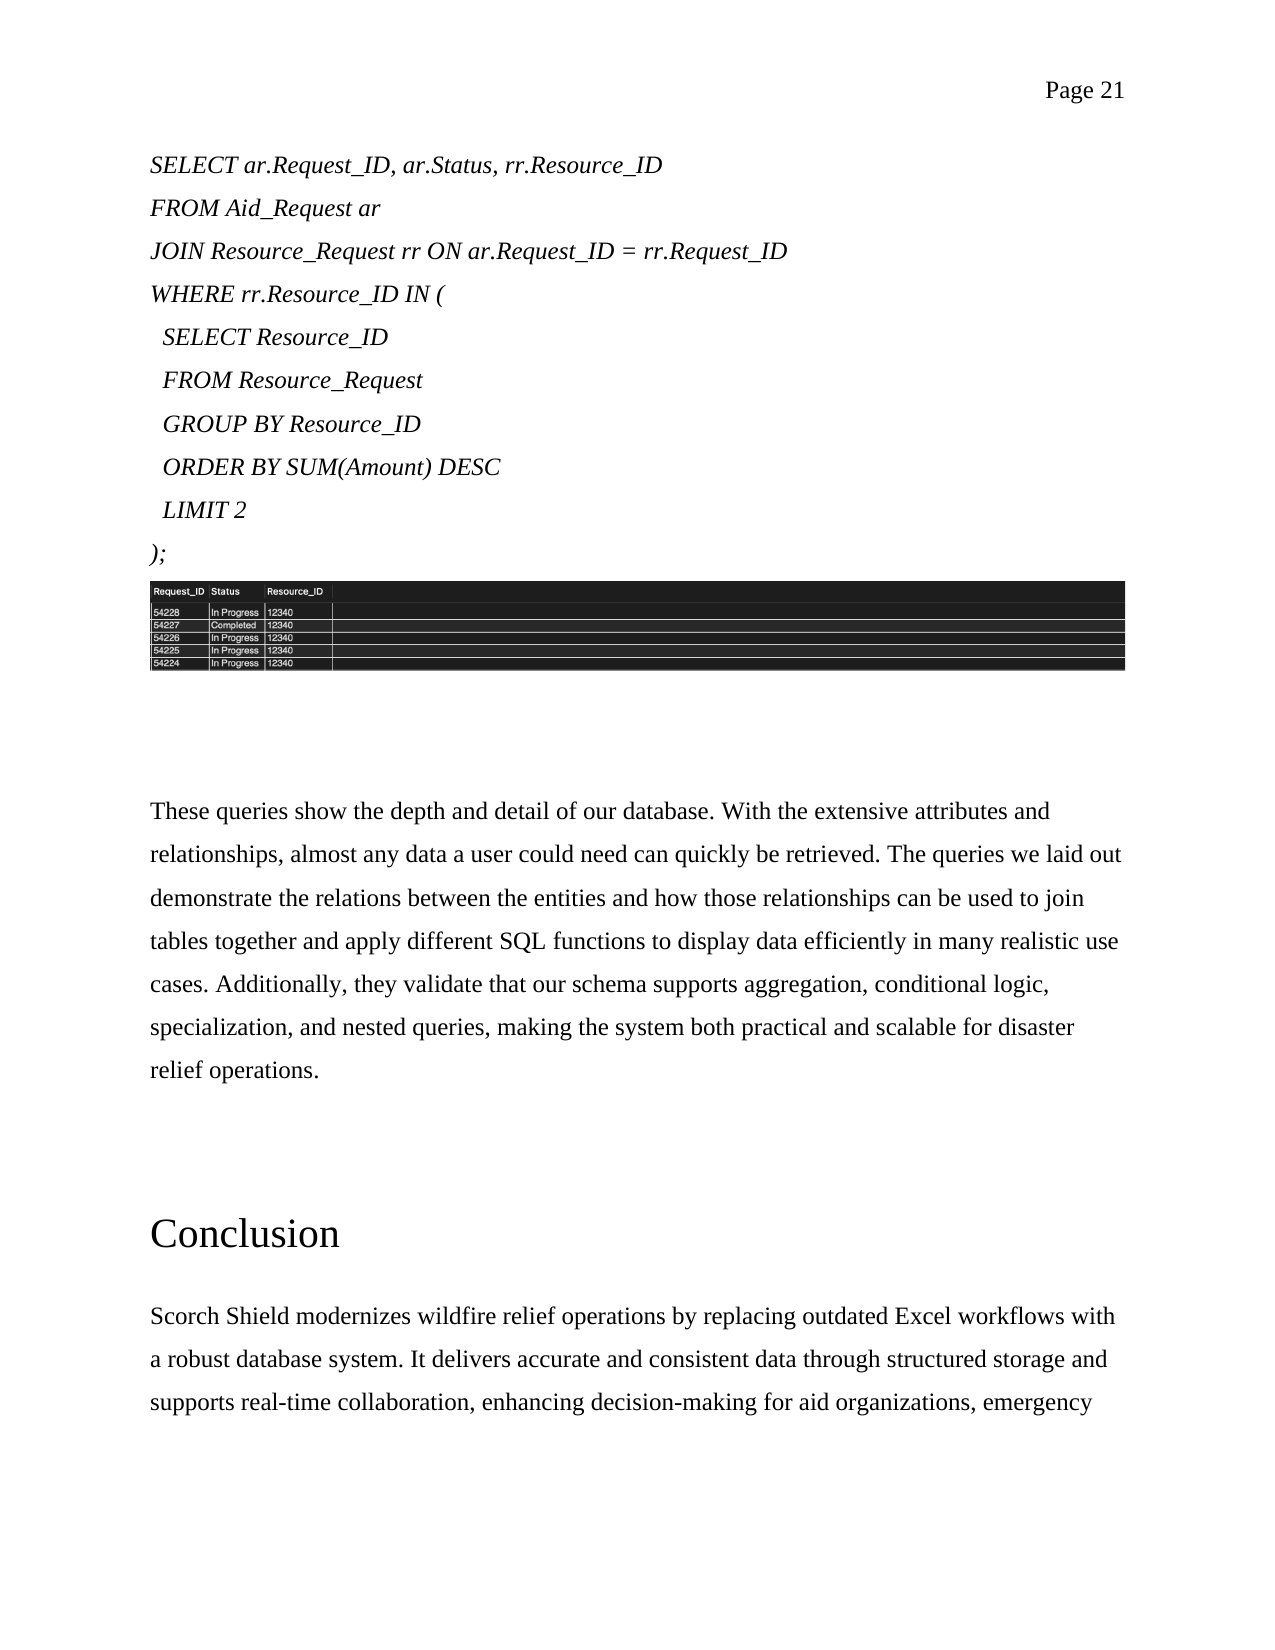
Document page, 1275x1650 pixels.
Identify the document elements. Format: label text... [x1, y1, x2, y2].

text SELECT Resource_ID [150, 322, 1125, 351]
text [150, 1301, 1125, 1416]
text JOIN Resource_Request rr ON ar.Request_ID = rr.Request_ID [150, 236, 1125, 265]
text ); [150, 538, 1125, 567]
text LIMIT 2 [150, 495, 1125, 524]
text These queries show the depth and detail of our database. With the extensive attributes and relationships, almost any data a user could need can quickly be retrieved. The queries we laid out demonstrate the relations between the entities and how those relationships can be used to join tables together and apply different SQL functions to display data efficiently in many realistic use cases. Additionally, they validate that our schema supports aggregation, conditional logic, specialization, and nested queries, making the system both practical and scalable for disaster relief operations. [150, 796, 1125, 1084]
text ORDER BY SUM(Amount) DESC [150, 452, 1125, 481]
text FROM Aid_Request ar [150, 193, 1125, 222]
picture [150, 581, 1125, 671]
subtitle Conclusion [150, 1208, 1125, 1256]
text SELECT ar.Request_ID, ar.Status, rr.Resource_ID [150, 150, 1125, 179]
text FROM Resource_Request [150, 366, 1125, 394]
text GROUP BY Resource_ID [150, 409, 1125, 437]
text WHERE rr.Resource_ID IN ( [150, 279, 1125, 308]
